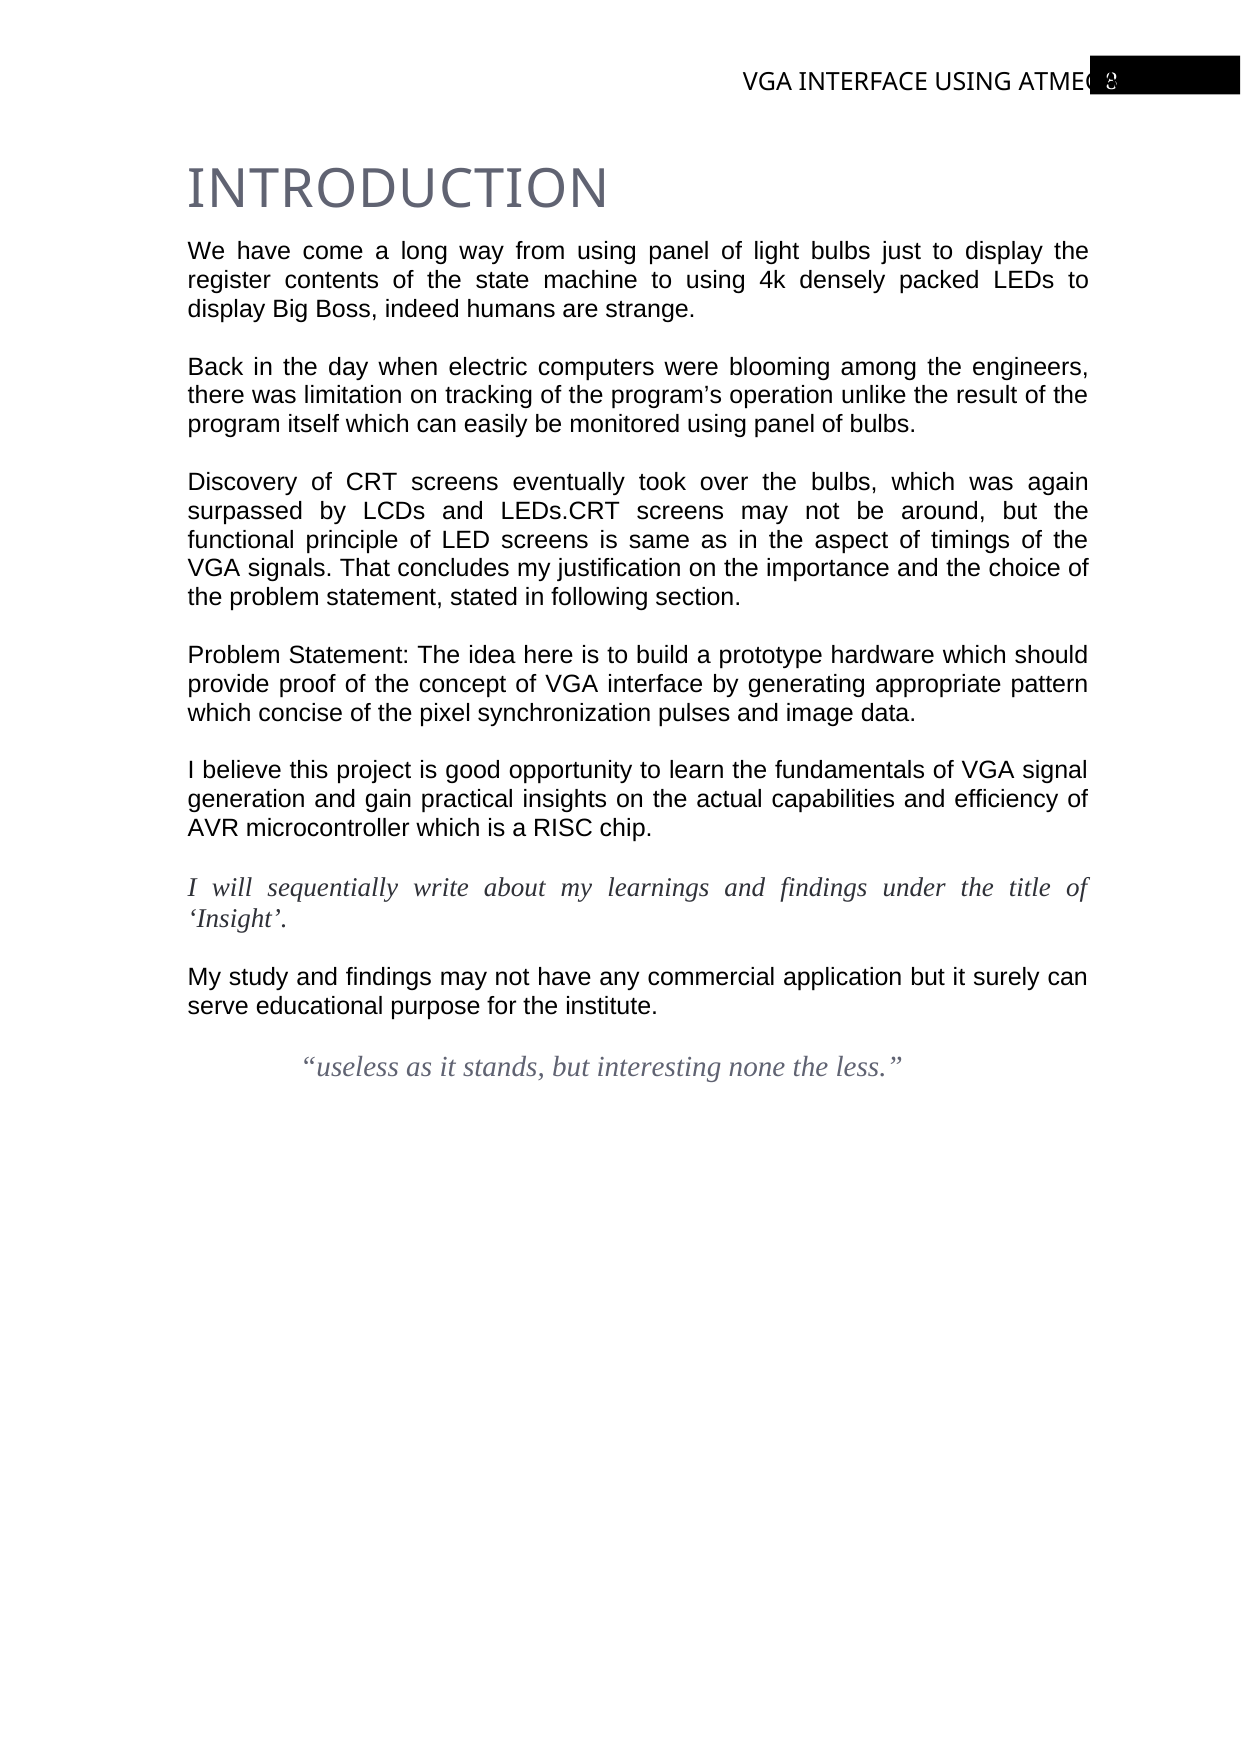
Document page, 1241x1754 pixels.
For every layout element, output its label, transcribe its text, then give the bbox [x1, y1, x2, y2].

text Discovery of CRT screens eventually took over the bulbs, which was again surpassed by LCDs and LEDs.CRT screens may not be around, but the functional principle of LED screens is same as in the aspect of timings of the VGA signals. That concludes my justification on the importance and the choice of the problem statement, stated in following section. [187, 467, 1090, 611]
text “useless as it stands, but interesting none the less.” [300, 1049, 978, 1082]
text We have come a long way from using panel of light bulbs just to display the register contents of the state machine to using 4k densely packed LEDs to display Big Boss, indeed humans are strange. [187, 236, 1090, 322]
text Back in the day when electric computers were blooming among the engineers, there was limitation on tracking of the program’s operation unlike the result of the program itself which can easily be monitored using panel of bulbs. [187, 352, 1090, 438]
text My study and findings may not have any commercial application but it surely can serve educational purpose for the institute. [187, 962, 1090, 1020]
text I will sequentially write about my learnings and findings under the title of ‘Insight’. [187, 871, 1090, 933]
text I believe this project is good opportunity to learn the fundamentals of VGA signal generation and gain practical insights on the actual capabilities and efficiency of AVR microcontroller which is a RISC chip. [187, 755, 1090, 842]
text Problem Statement: The idea here is to build a prototype hardware which should provide proof of the concept of VGA interface by generating appropriate pattern which concise of the pixel synchronization pulses and image data. [187, 640, 1090, 726]
title INTRODUCTION [187, 150, 1090, 224]
